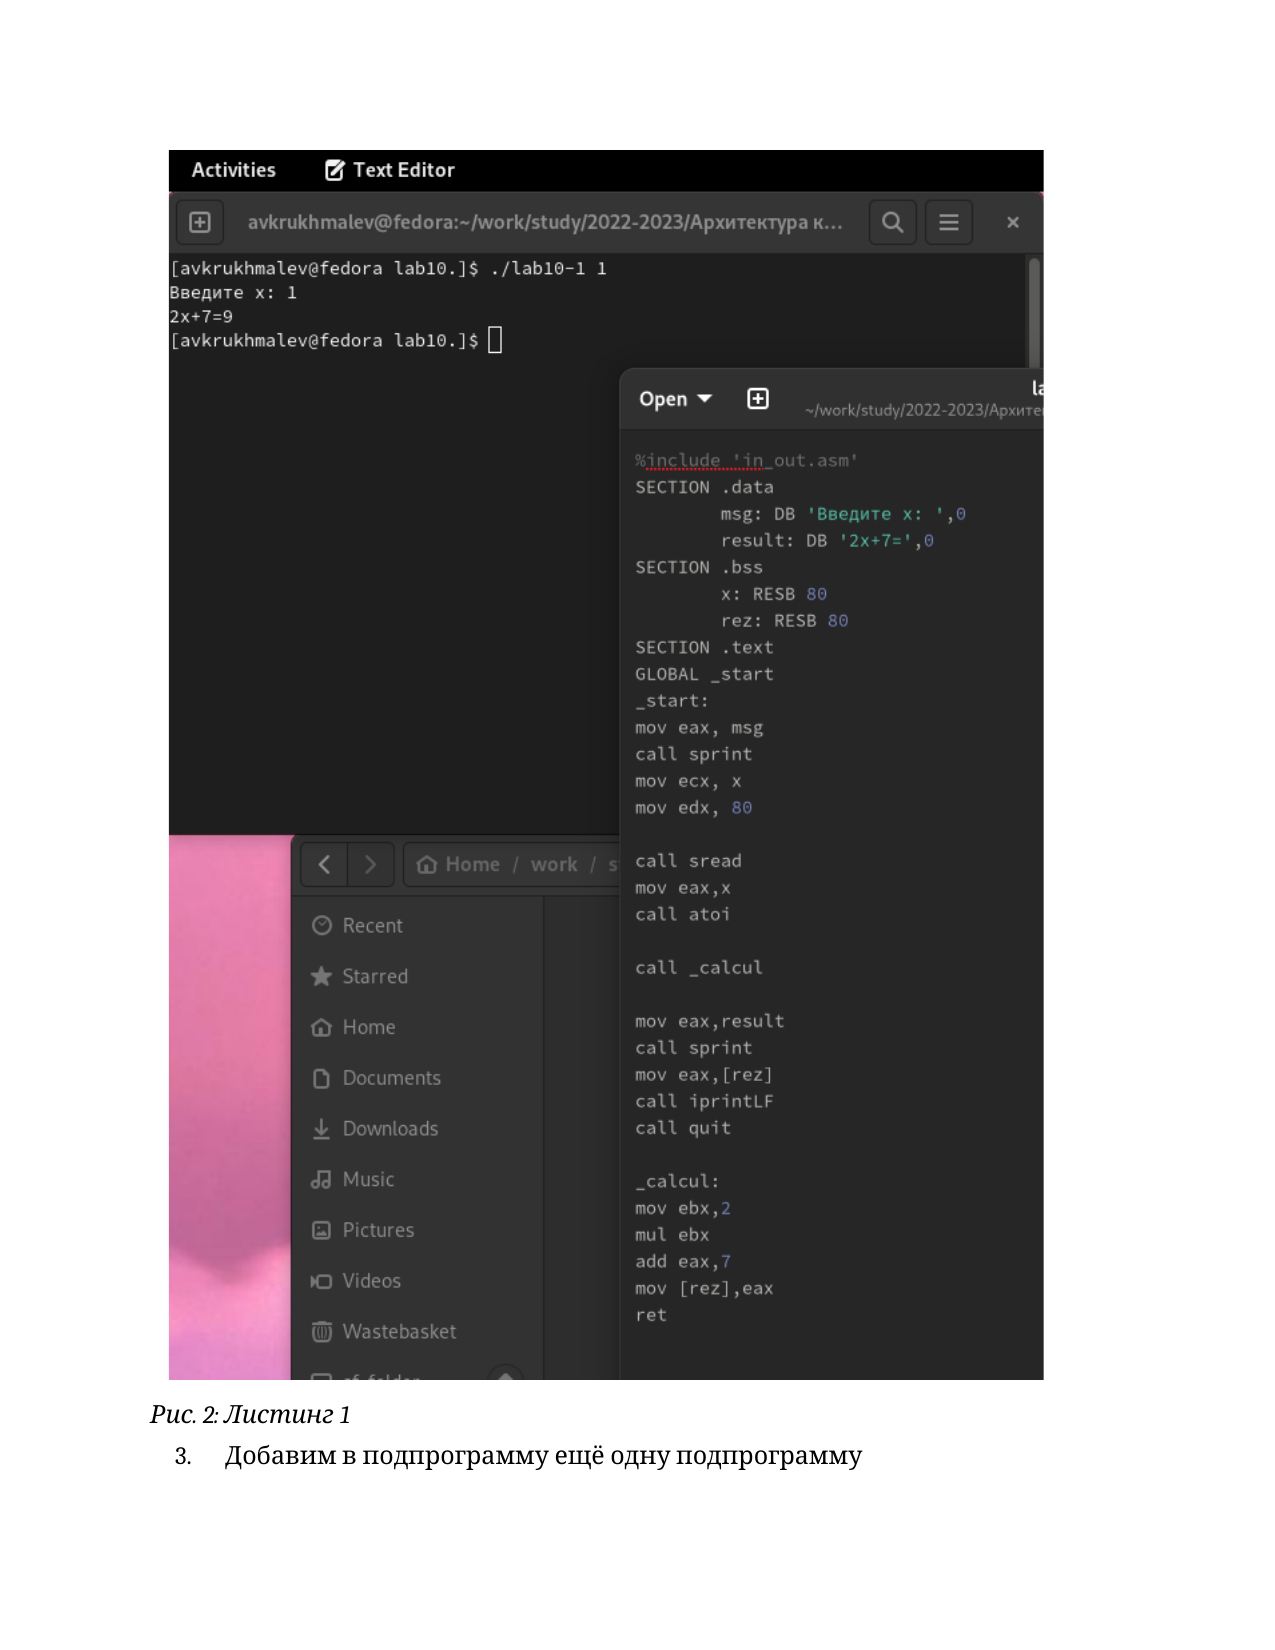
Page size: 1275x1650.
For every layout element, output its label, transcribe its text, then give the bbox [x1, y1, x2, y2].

list Добавим в подпрограмму ещё одну подпрограмму [175, 1442, 1125, 1471]
text Рис. 2: Листинг 1 [150, 1401, 1125, 1429]
picture [168, 150, 1044, 1380]
